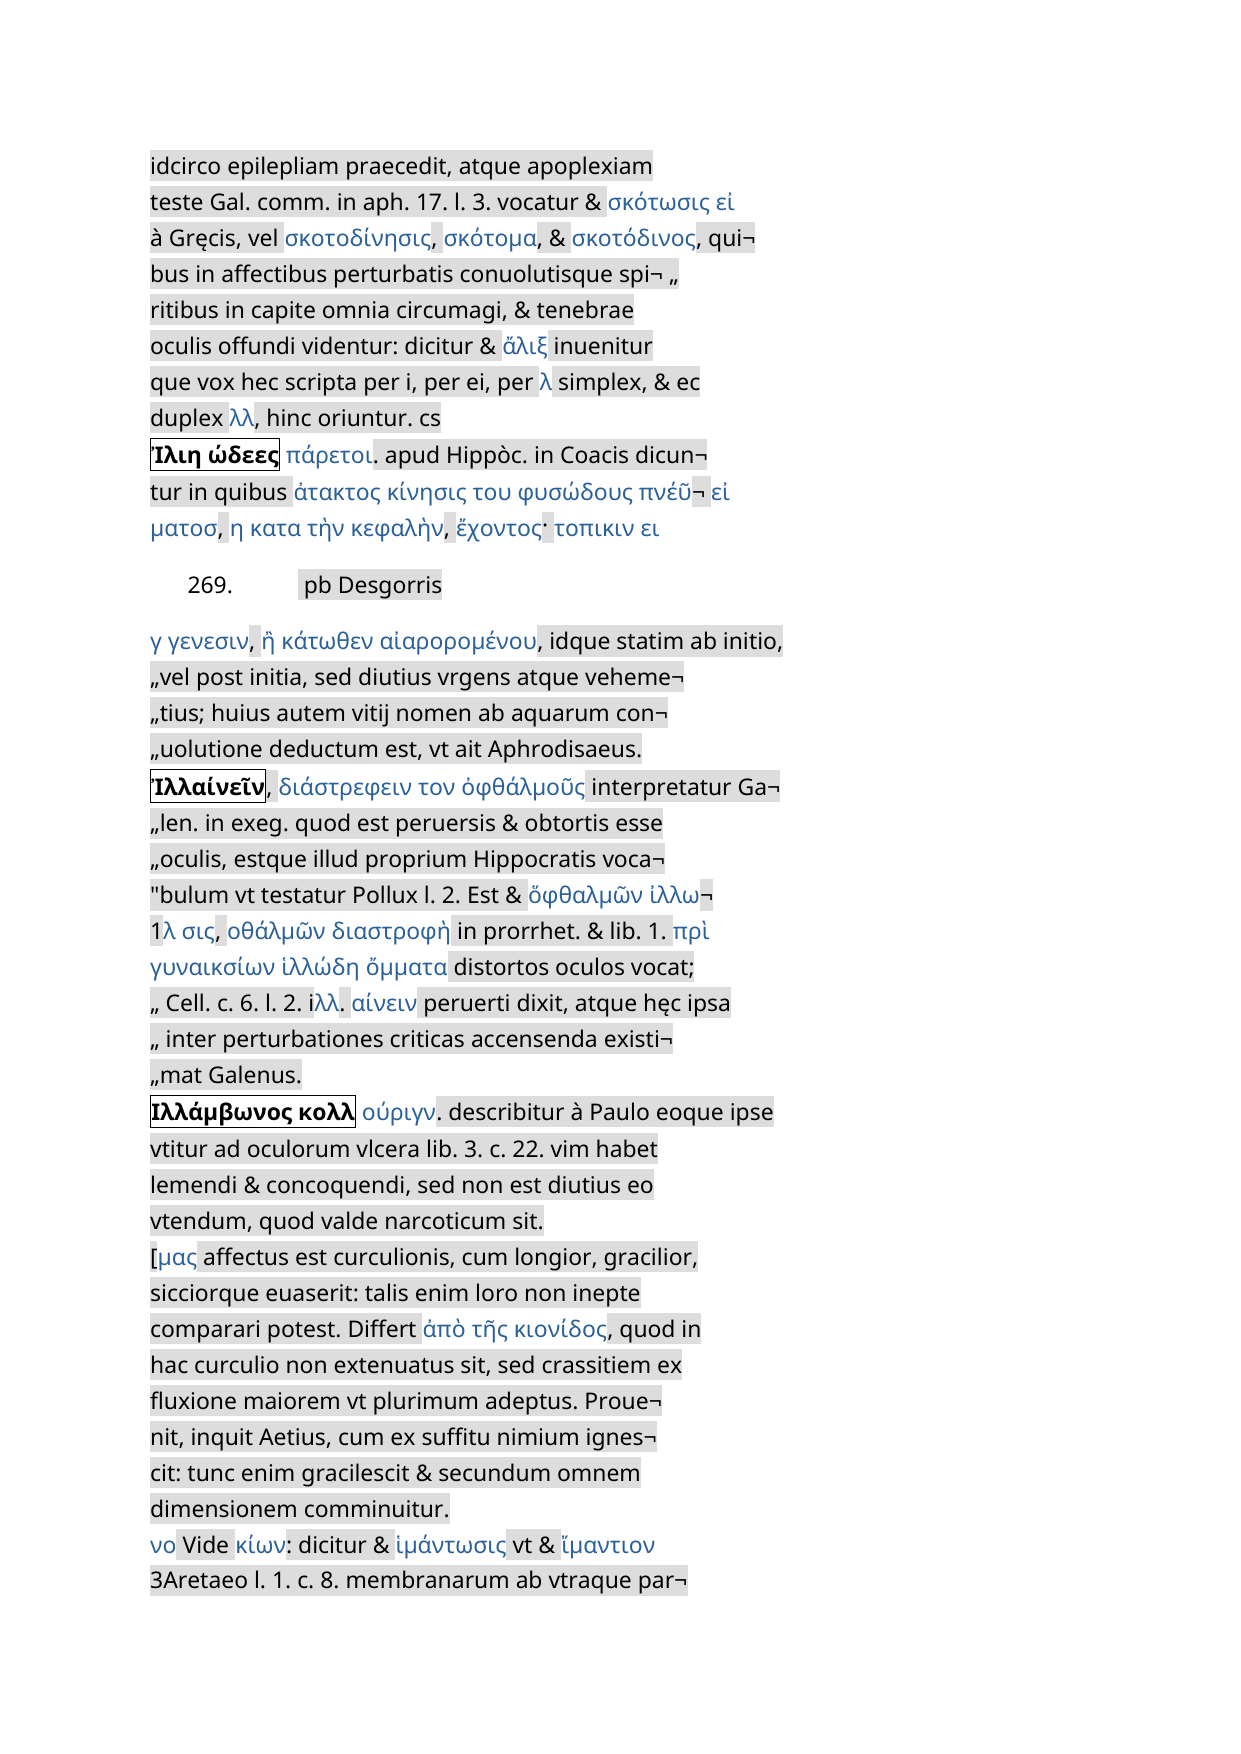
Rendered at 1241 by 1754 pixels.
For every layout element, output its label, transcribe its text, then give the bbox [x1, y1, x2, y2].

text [150, 150, 1090, 543]
list pb Desgorris [187, 568, 1090, 600]
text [150, 625, 1090, 1596]
